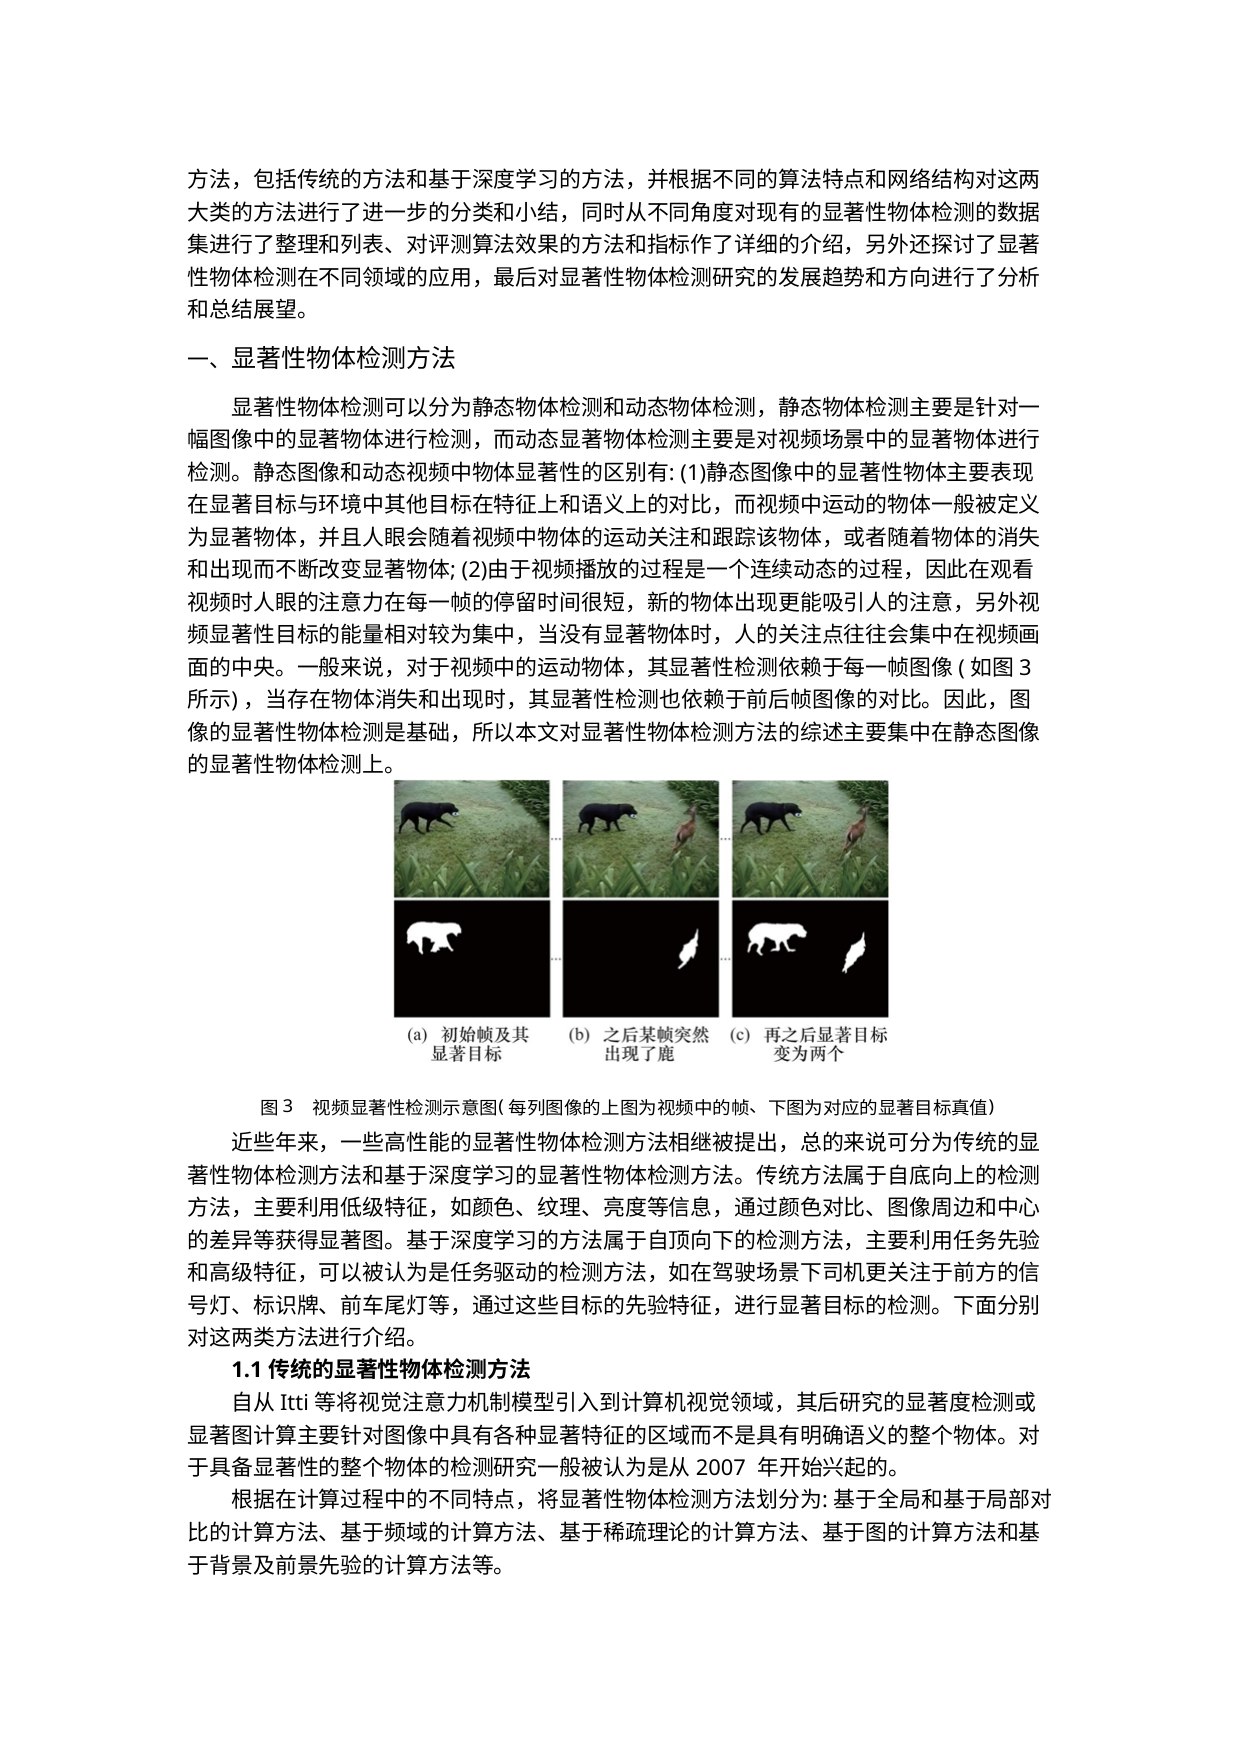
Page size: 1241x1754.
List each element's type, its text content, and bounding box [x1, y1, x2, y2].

text 图 3 视频显著性检测示意图( 每列图像的上图为视频中的帧、下图为对应的显著目标真值) [205, 1089, 1048, 1122]
text 根据在计算过程中的不同特点，将显著性物体检测方法划分为: 基于全局和基于局部对比的计算方法、基于频域的计算方法、基于稀疏理论的计算方法、基于图的计算方法和基于背景及前景先验的计算方法等。 [187, 1482, 1053, 1580]
picture [392, 779, 892, 1063]
text 近些年来，一些高性能的显著性物体检测方法相继被提出，总的来说可分为传统的显著性物体检测方法和基于深度学习的显著性物体检测方法。传统方法属于自底向上的检测方法，主要利用低级特征，如颜色、纹理、亮度等信息，通过颜色对比、图像周边和中心的差异等获得显著图。基于深度学习的方法属于自顶向下的检测方法，主要利用任务先验和高级特征，可以被认为是任务驱动的检测方法，如在驾驶场景下司机更关注于前方的信号灯、标识牌、前车尾灯等，通过这些目标的先验特征，进行显著目标的检测。下面分别对这两类方法进行介绍。 [187, 1125, 1053, 1352]
text 一、显著性物体检测方法 [187, 324, 1053, 389]
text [187, 162, 1053, 324]
text 自从 Itti 等将视觉注意力机制模型引入到计算机视觉领域，其后研究的显著度检测或显著图计算主要针对图像中具有各种显著特征的区域而不是具有明确语义的整个物体。对于具备显著性的整个物体的检测研究一般被认为是从 2007 年开始兴起的。 [187, 1385, 1053, 1482]
text 1.1 传统的显著性物体检测方法 [187, 1352, 1053, 1385]
text 显著性物体检测可以分为静态物体检测和动态物体检测，静态物体检测主要是针对一幅图像中的显著物体进行检测，而动态显著物体检测主要是对视频场景中的显著物体进行检测。静态图像和动态视频中物体显著性的区别有: (1)静态图像中的显著性物体主要表现在显著目标与环境中其他目标在特征上和语义上的对比，而视频中运动的物体一般被定义为显著物体，并且人眼会随着视频中物体的运动关注和跟踪该物体，或者随着物体的消失和出现而不断改变显著物体; (2)由于视频播放的过程是一个连续动态的过程，因此在观看视频时人眼的注意力在每一帧的停留时间很短，新的物体出现更能吸引人的注意，另外视频显著性目标的能量相对较为集中，当没有显著物体时，人的关注点往往会集中在视频画面的中央。一般来说，对于视频中的运动物体，其显著性检测依赖于每一帧图像 ( 如图 3 所示) ，当存在物体消失和出现时，其显著性检测也依赖于前后帧图像的对比。因此，图像的显著性物体检测是基础，所以本文对显著性物体检测方法的综述主要集中在静态图像的显著性物体检测上。 [187, 389, 1053, 779]
